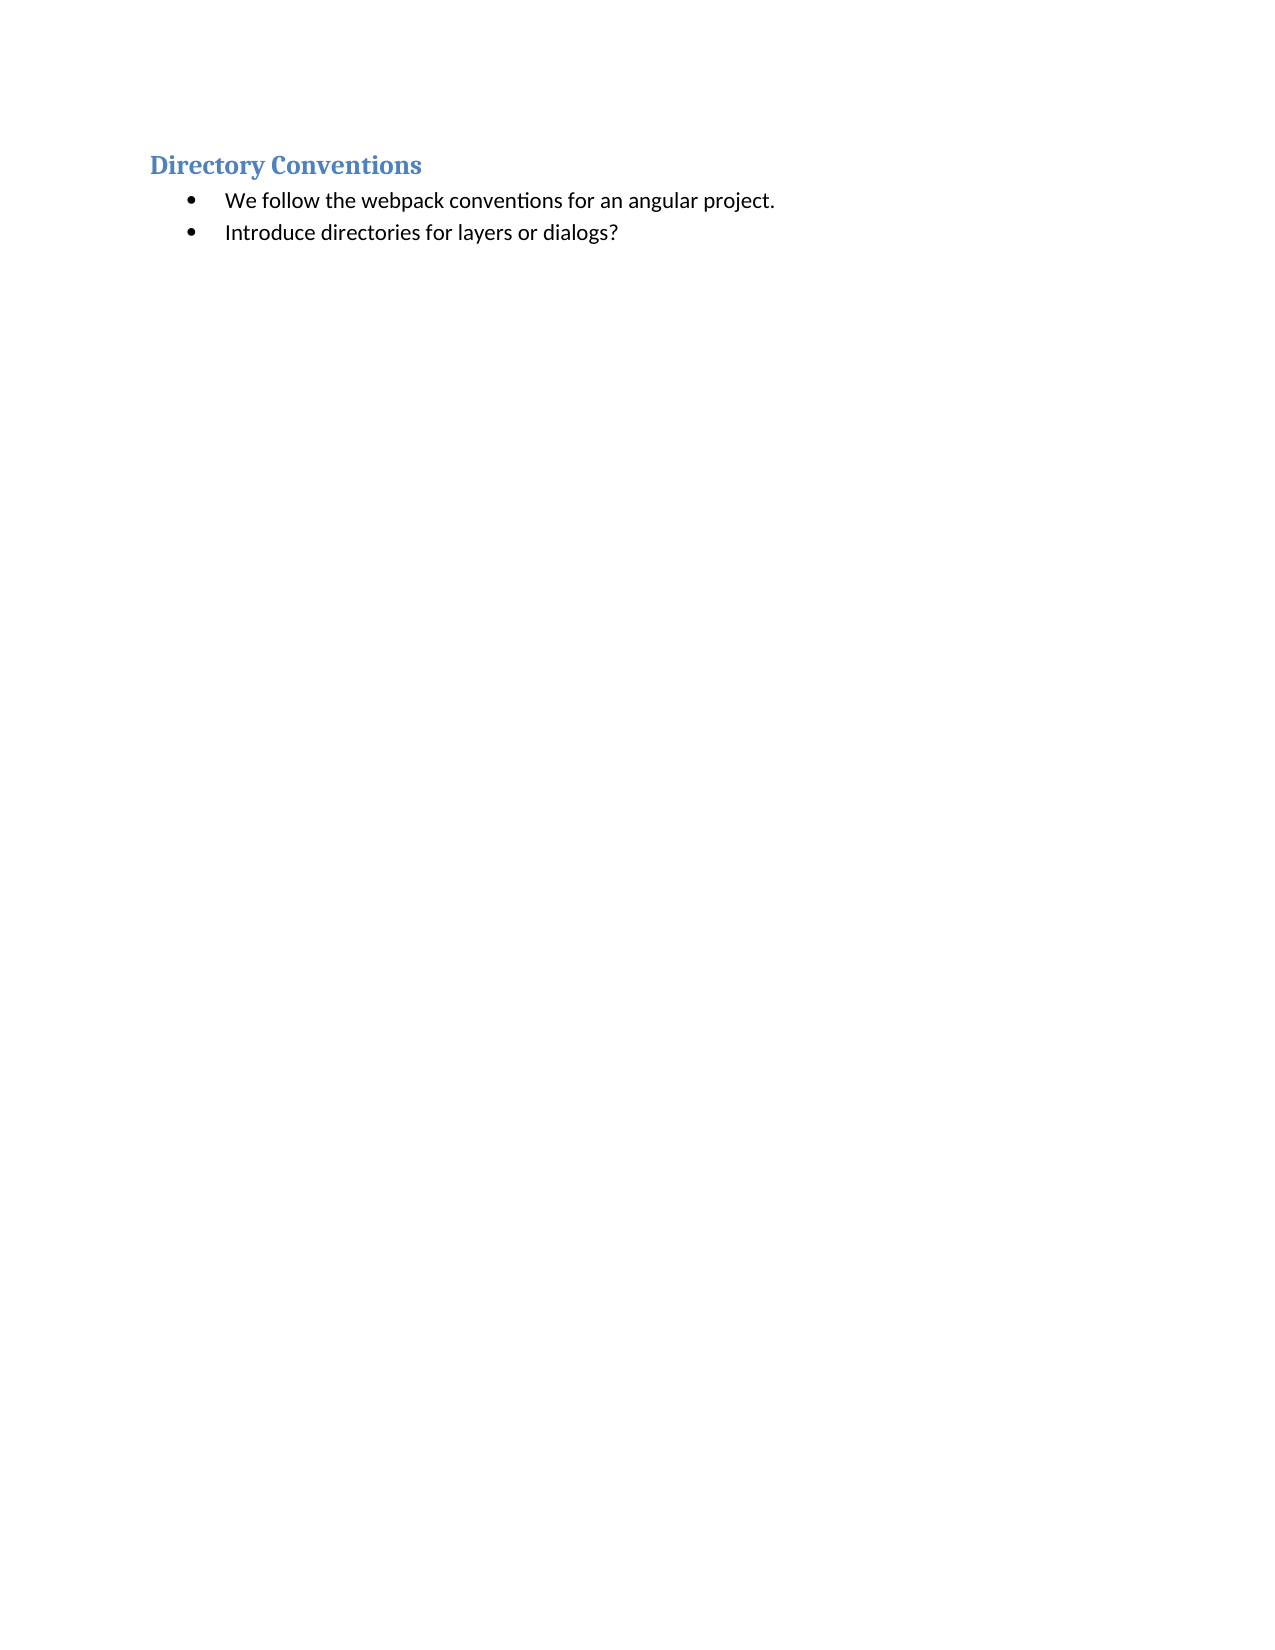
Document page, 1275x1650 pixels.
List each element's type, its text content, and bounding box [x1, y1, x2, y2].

list Introduce directories for layers or dialogs? [187, 218, 1125, 246]
subtitle Directory Conventions [150, 150, 1125, 181]
list We follow the webpack conventions for an angular project. [187, 186, 1125, 214]
